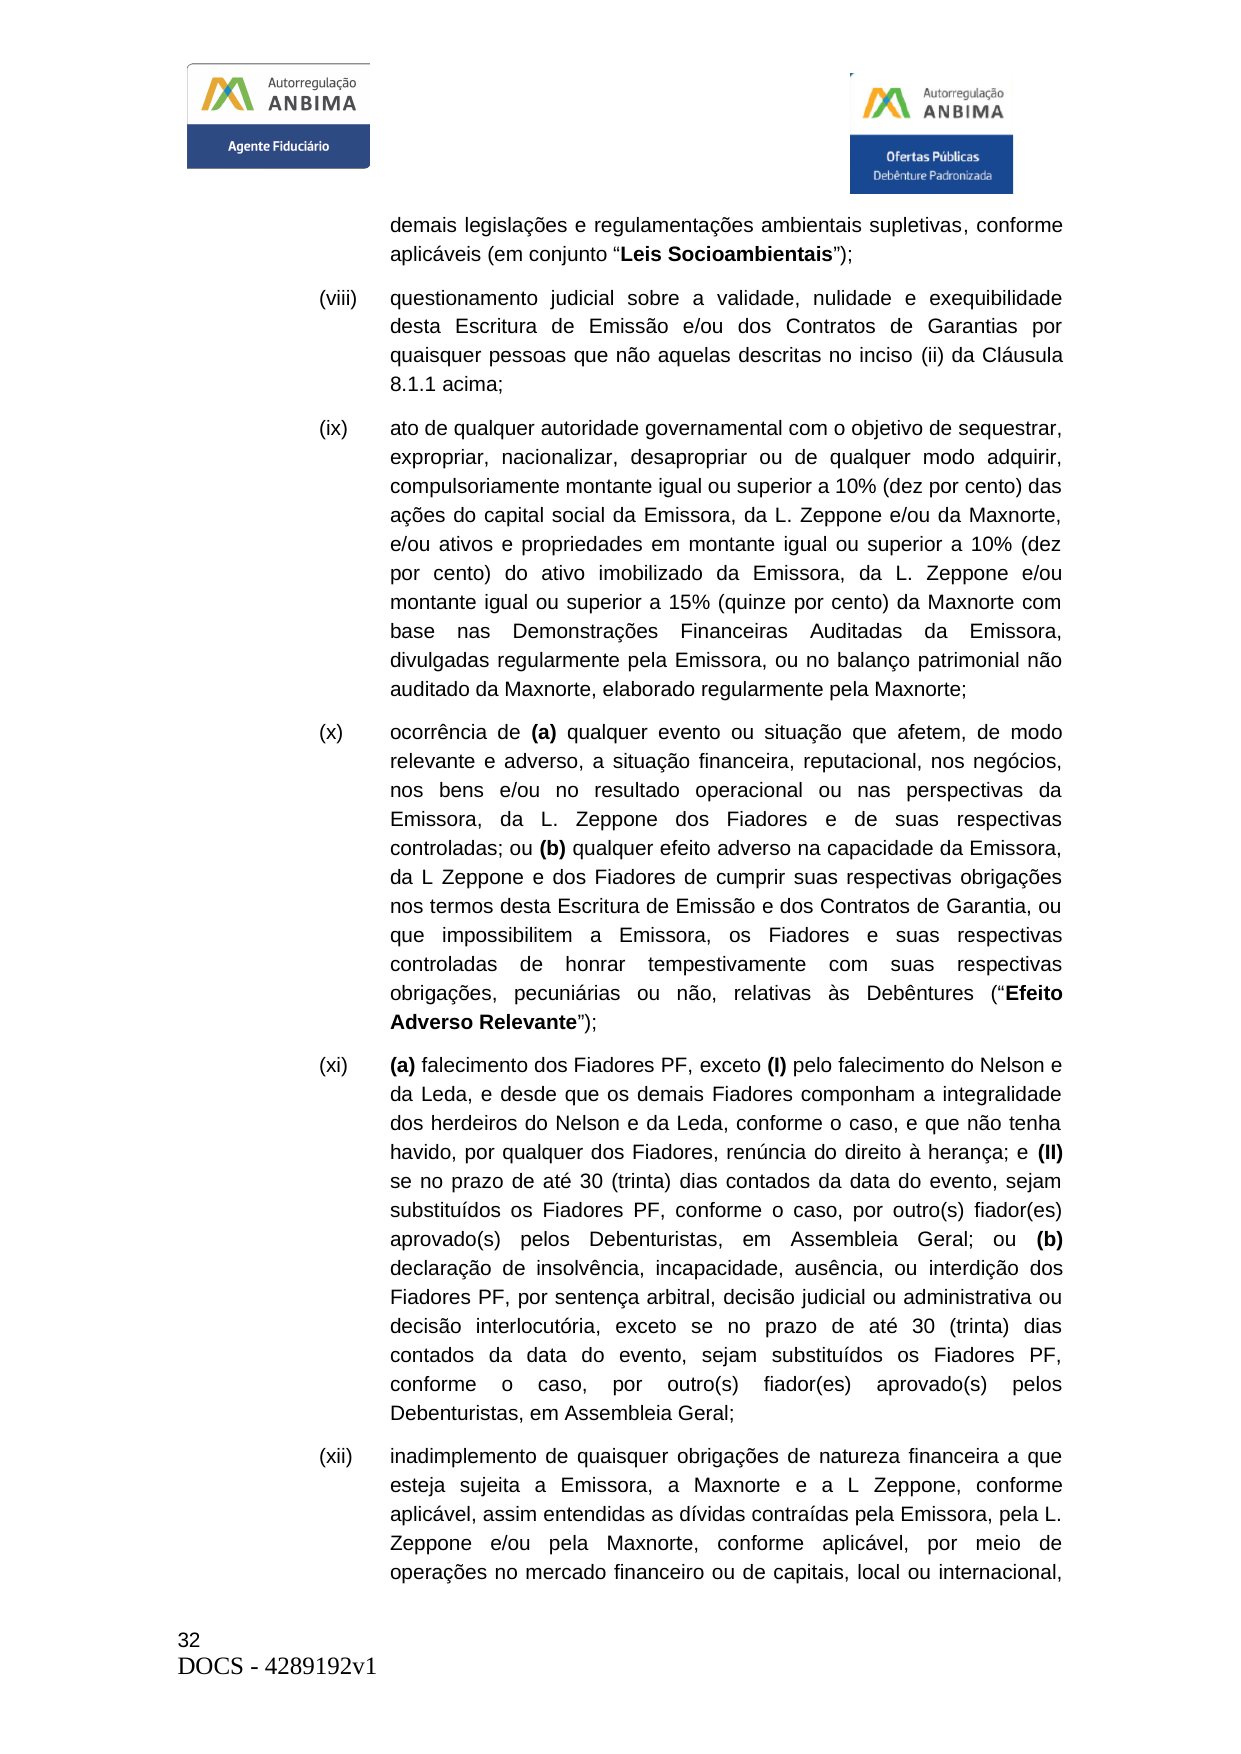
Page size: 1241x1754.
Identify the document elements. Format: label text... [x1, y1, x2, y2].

list ato de qualquer autoridade governamental com o objetivo de sequestrar, expropriar, nacionalizar, desapropriar ou de qualquer modo adquirir, compulsoriamente montante igual ou superior a 10% (dez por cento) das ações do capital social da Emissora, da L. Zeppone e/ou da Maxnorte, e/ou ativos e propriedades em montante igual ou superior a 10% (dez por cento) do ativo imobilizado da Emissora, da L. Zeppone e/ou montante igual ou superior a 15% (quinze por cento) da Maxnorte com base nas Demonstrações Financeiras Auditadas da Emissora, divulgadas regularmente pela Emissora, ou no balanço patrimonial não auditado da Maxnorte, elaborado regularmente pela Maxnorte; [319, 416, 1063, 700]
list (a) falecimento dos Fiadores PF, exceto (I) pelo falecimento do Nelson e da Leda, e desde que os demais Fiadores componham a integralidade dos herdeiros do Nelson e da Leda, conforme o caso, e que não tenha havido, por qualquer dos Fiadores, renúncia do direito à herança; e (II) se no prazo de até 30 (trinta) dias contados da data do evento, sejam substituídos os Fiadores PF, conforme o caso, por outro(s) fiador(es) aprovado(s) pelos Debenturistas, em Assembleia Geral; ou (b) declaração de insolvência, incapacidade, ausência, ou interdição dos Fiadores PF, por sentença arbitral, decisão judicial ou administrativa ou decisão interlocutória, exceto se no prazo de até 30 (trinta) dias contados da data do evento, sejam substituídos os Fiadores PF, conforme o caso, por outro(s) fiador(es) aprovado(s) pelos Debenturistas, em Assembleia Geral; [319, 1053, 1063, 1424]
list questionamento judicial sobre a validade, nulidade e exequibilidade desta Escritura de Emissão e/ou dos Contratos de Garantias por quaisquer pessoas que não aquelas descritas no inciso (ii) da Cláusula 8.1.1 acima; [319, 285, 1063, 396]
picture [850, 73, 1014, 194]
picture [187, 63, 370, 169]
list ocorrência de (a) qualquer evento ou situação que afetem, de modo relevante e adverso, a situação financeira, reputacional, nos negócios, nos bens e/ou no resultado operacional ou nas perspectivas da Emissora, da L. Zeppone dos Fiadores e de suas respectivas controladas; ou (b) qualquer efeito adverso na capacidade da Emissora, da L Zeppone e dos Fiadores de cumprir suas respectivas obrigações nos termos desta Escritura de Emissão e dos Contratos de Garantia, ou que impossibilitem a Emissora, os Fiadores e suas respectivas controladas de honrar tempestivamente com suas respectivas obrigações, pecuniárias ou não, relativas às Debêntures (“Efeito Adverso Relevante”); [319, 720, 1063, 1033]
